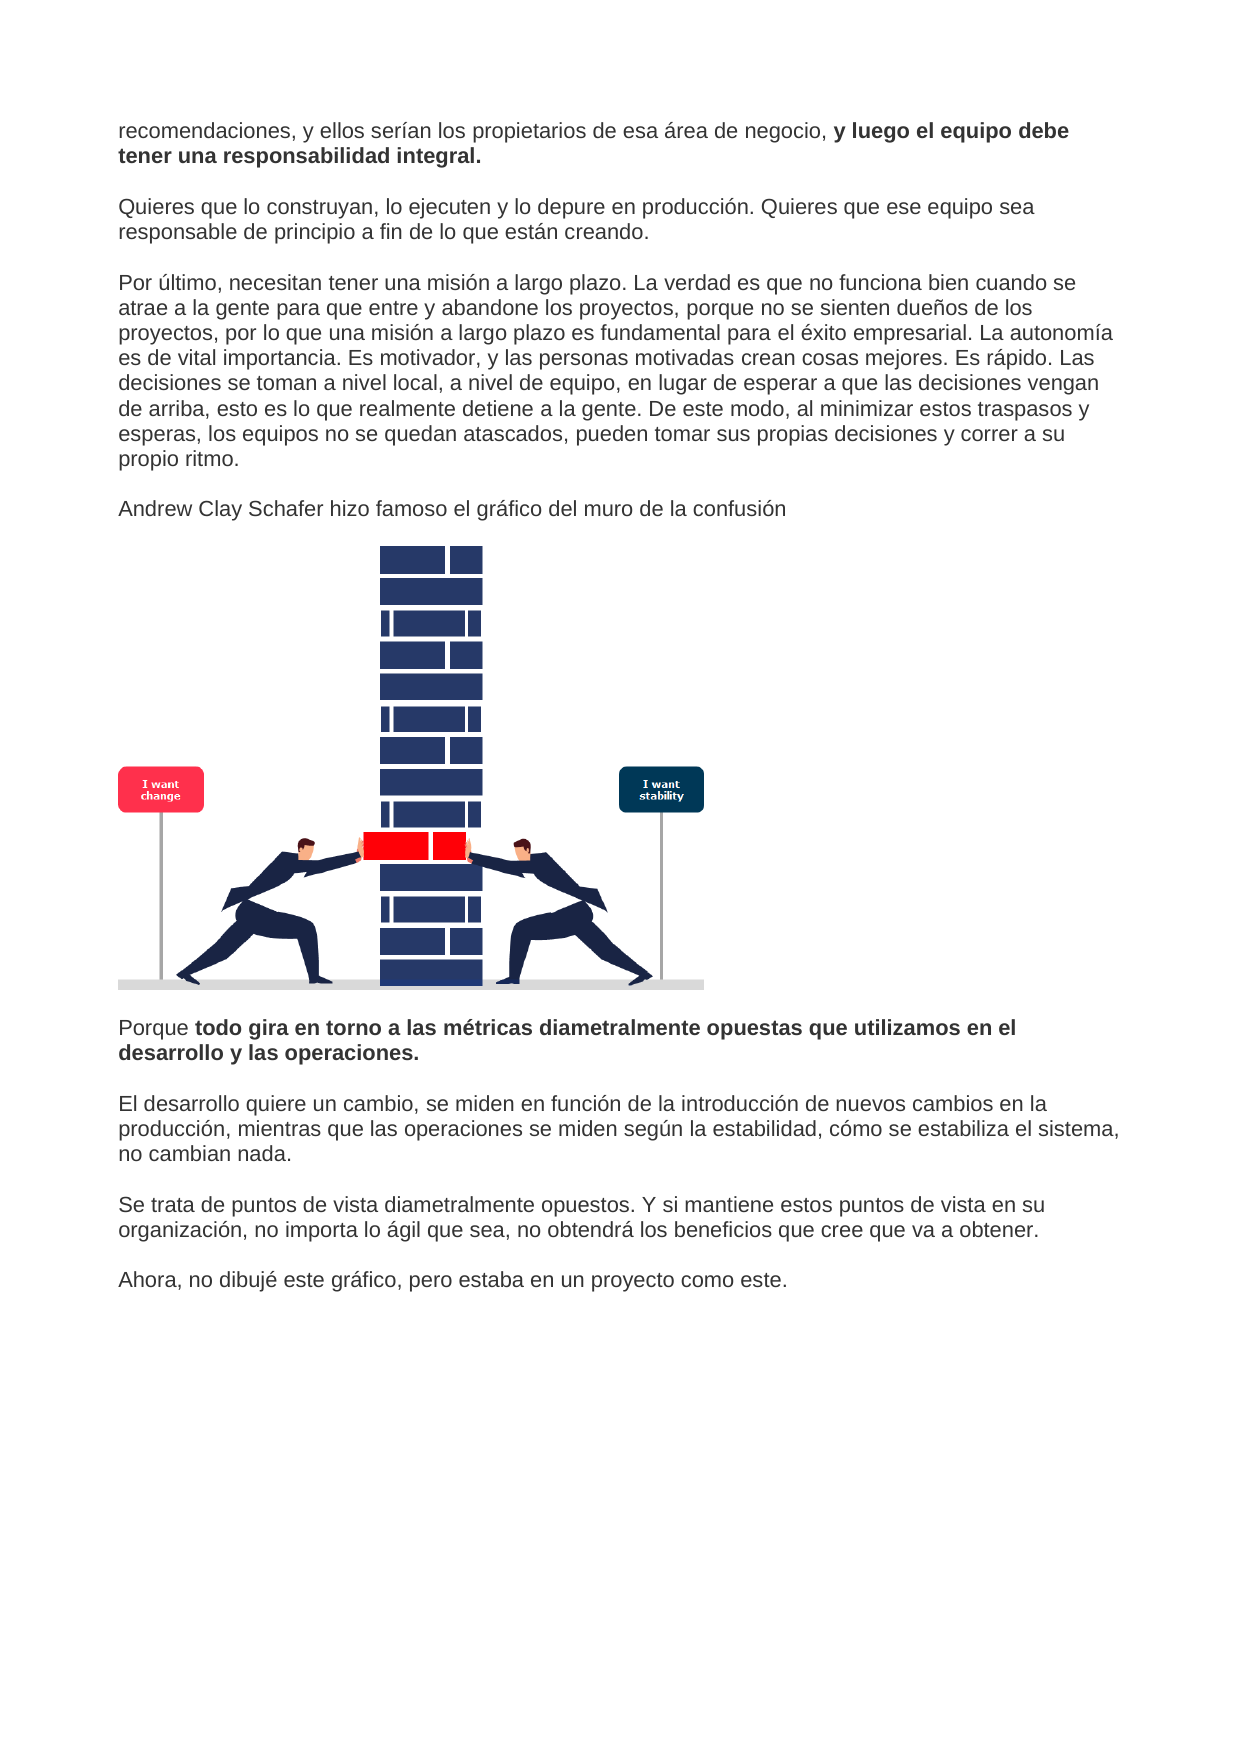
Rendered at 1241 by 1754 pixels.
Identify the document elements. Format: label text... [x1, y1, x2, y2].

text Se trata de puntos de vista diametralmente opuestos. Y si mantiene estos puntos de vista en su organización, no importa lo ágil que sea, no obtendrá los beneficios que cree que va a obtener. [118, 1192, 1122, 1242]
text Por último, necesitan tener una misión a largo plazo. La verdad es que no funciona bien cuando se atrae a la gente para que entre y abandone los proyectos, porque no se sienten dueños de los proyectos, por lo que una misión a largo plazo es fundamental para el éxito empresarial. La autonomía es de vital importancia. Es motivador, y las personas motivadas crean cosas mejores. Es rápido. Las decisiones se toman a nivel local, a nivel de equipo, en lugar de esperar a que las decisiones vengan de arriba, esto es lo que realmente detiene a la gente. De este modo, al minimizar estos traspasos y esperas, los equipos no se quedan atascados, pueden tomar sus propias decisiones y correr a su propio ritmo. [118, 269, 1122, 471]
text Porque todo gira en torno a las métricas diametralmente opuestas que utilizamos en el desarrollo y las operaciones. [118, 1015, 1122, 1066]
text El desarrollo quiere un cambio, se miden en función de la introducción de nuevos cambios en la producción, mientras que las operaciones se miden según la estabilidad, cómo se estabiliza el sistema, no cambian nada. [118, 1091, 1122, 1166]
text Andrew Clay Schafer hizo famoso el gráfico del muro de la confusión [118, 496, 1122, 521]
text Quieres que lo construyan, lo ejecuten y lo depure en producción. Quieres que ese equipo sea responsable de principio a fin de lo que están creando. [118, 194, 1122, 244]
picture [118, 546, 704, 990]
text Ahora, no dibujé este gráfico, pero estaba en un proyecto como este. [118, 1267, 1122, 1292]
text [118, 118, 1122, 168]
